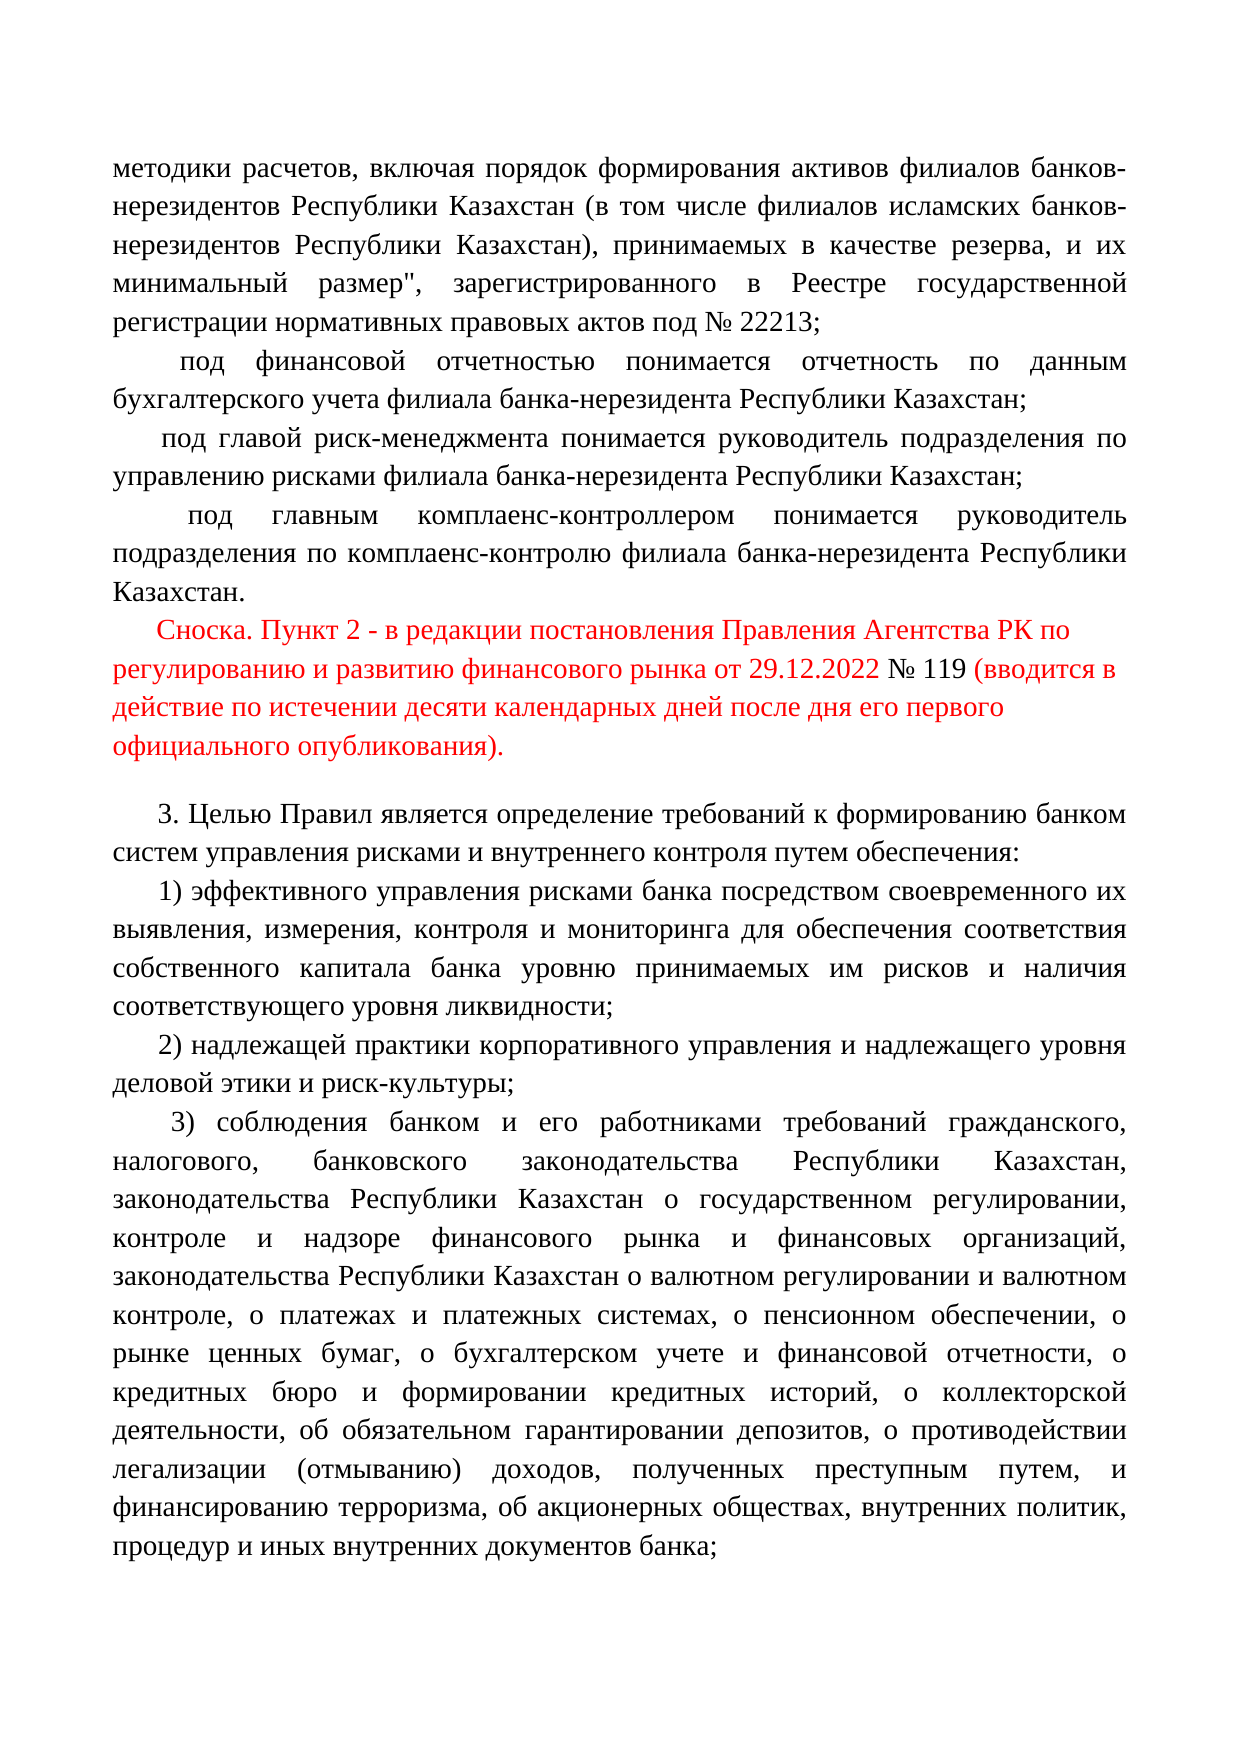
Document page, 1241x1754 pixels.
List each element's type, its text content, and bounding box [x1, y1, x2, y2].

text 1) эффективного управления рисками банка посредством своевременного их выявления, измерения, контроля и мониторинга для обеспечения соответствия собственного капитала банка уровню принимаемых им рисков и наличия соответствующего уровня ликвидности; [112, 873, 1128, 1022]
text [112, 150, 1128, 338]
text 3. Целью Правил является определение требований к формированию банком систем управления рисками и внутреннего контроля путем обеспечения: [112, 796, 1128, 868]
text Сноска. Пункт 2 - в редакции постановления Правления Агентства РК по регулированию и развитию финансового рынка от 29.12.2022 № 119 (вводится в действие по истечении десяти календарных дней после дня его первого официального опубликования). [112, 612, 1128, 792]
text 2) надлежащей практики корпоративного управления и надлежащего уровня деловой этики и риск-культуры; [112, 1027, 1128, 1099]
text под главой риск-менеджмента понимается руководитель подразделения по управлению рисками филиала банка-нерезидента Республики Казахстан; [112, 420, 1128, 492]
text под главным комплаенс-контроллером понимается руководитель подразделения по комплаенс-контролю филиала банка-нерезидента Республики Казахстан. [112, 497, 1128, 607]
text 3) соблюдения банком и его работниками требований гражданского, налогового, банковского законодательства Республики Казахстан, законодательства Республики Казахстан о государственном регулировании, контроле и надзоре финансового рынка и финансовых организаций, законодательства Республики Казахстан о валютном регулировании и валютном контроле, о платежах и платежных системах, о пенсионном обеспечении, о рынке ценных бумаг, о бухгалтерском учете и финансовой отчетности, о кредитных бюро и формировании кредитных историй, о коллекторской деятельности, об обязательном гарантировании депозитов, о противодействии легализации (отмыванию) доходов, полученных преступным путем, и финансированию терроризма, об акционерных обществах, внутренних политик, процедур и иных внутренних документов банка; [112, 1104, 1128, 1562]
text под финансовой отчетностью понимается отчетность по данным бухгалтерского учета филиала банка-нерезидента Республики Казахстан; [112, 343, 1128, 415]
